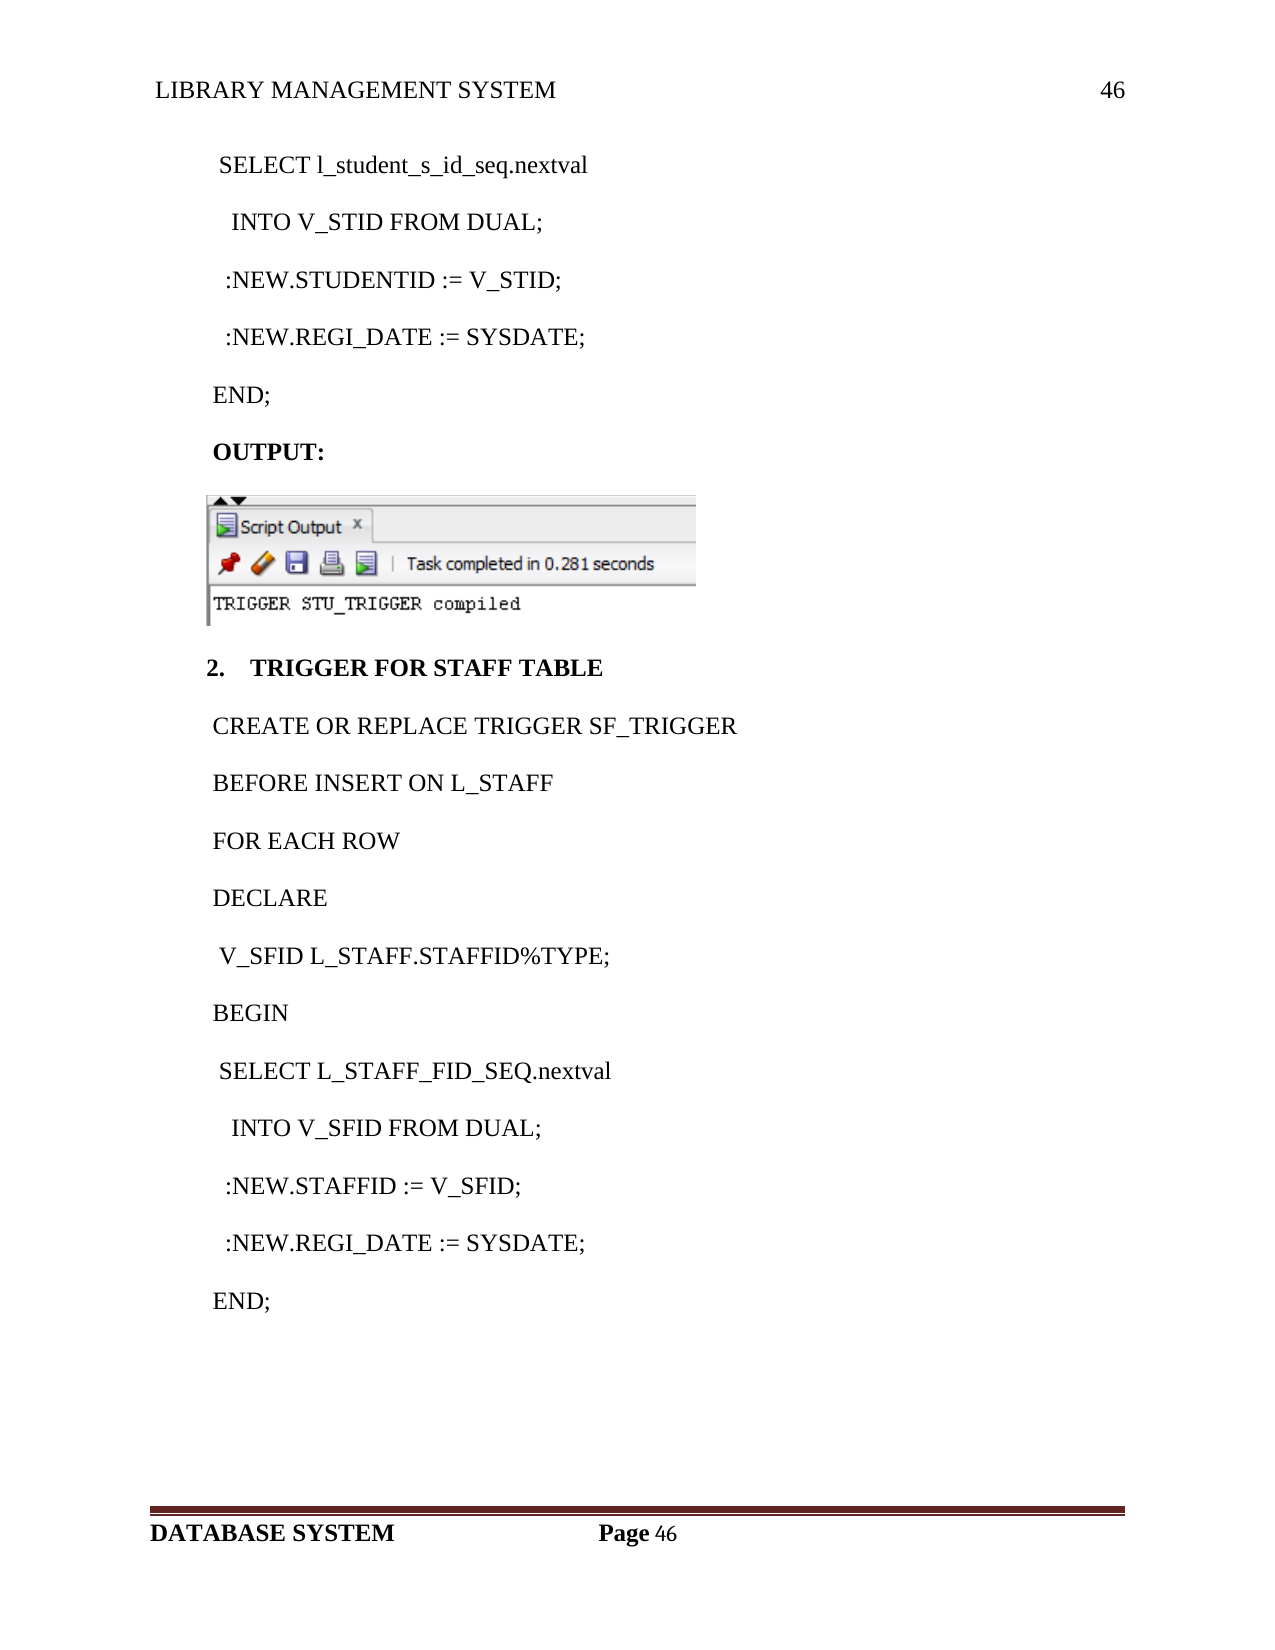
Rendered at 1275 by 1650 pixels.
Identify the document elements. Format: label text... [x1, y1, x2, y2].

list CREATE OR REPLACE TRIGGER SF_TRIGGER [206, 711, 1125, 739]
list BEFORE INSERT ON L_STAFF [206, 768, 1125, 797]
list END; [206, 380, 1125, 409]
list :NEW.REGI_DATE := SYSDATE; [206, 322, 1125, 351]
list INTO V_SFID FROM DUAL; [206, 1113, 1125, 1142]
list INTO V_STID FROM DUAL; [206, 207, 1125, 236]
list SELECT l_student_s_id_seq.nextval [206, 150, 1125, 179]
list SELECT L_STAFF_FID_SEQ.nextval [206, 1056, 1125, 1084]
list DECLARE [206, 883, 1125, 912]
list TRIGGER FOR STAFF TABLE [206, 653, 1125, 682]
list OUTPUT: [206, 437, 1125, 466]
list :NEW.STUDENTID := V_STID; [206, 265, 1125, 294]
list FOR EACH ROW [206, 826, 1125, 854]
list :NEW.REGI_DATE := SYSDATE; [206, 1228, 1125, 1257]
picture [206, 495, 696, 626]
list END; [206, 1286, 1125, 1314]
list :NEW.STAFFID := V_SFID; [206, 1171, 1125, 1199]
list BEGIN [206, 998, 1125, 1027]
list V_SFID L_STAFF.STAFFID%TYPE; [206, 941, 1125, 969]
